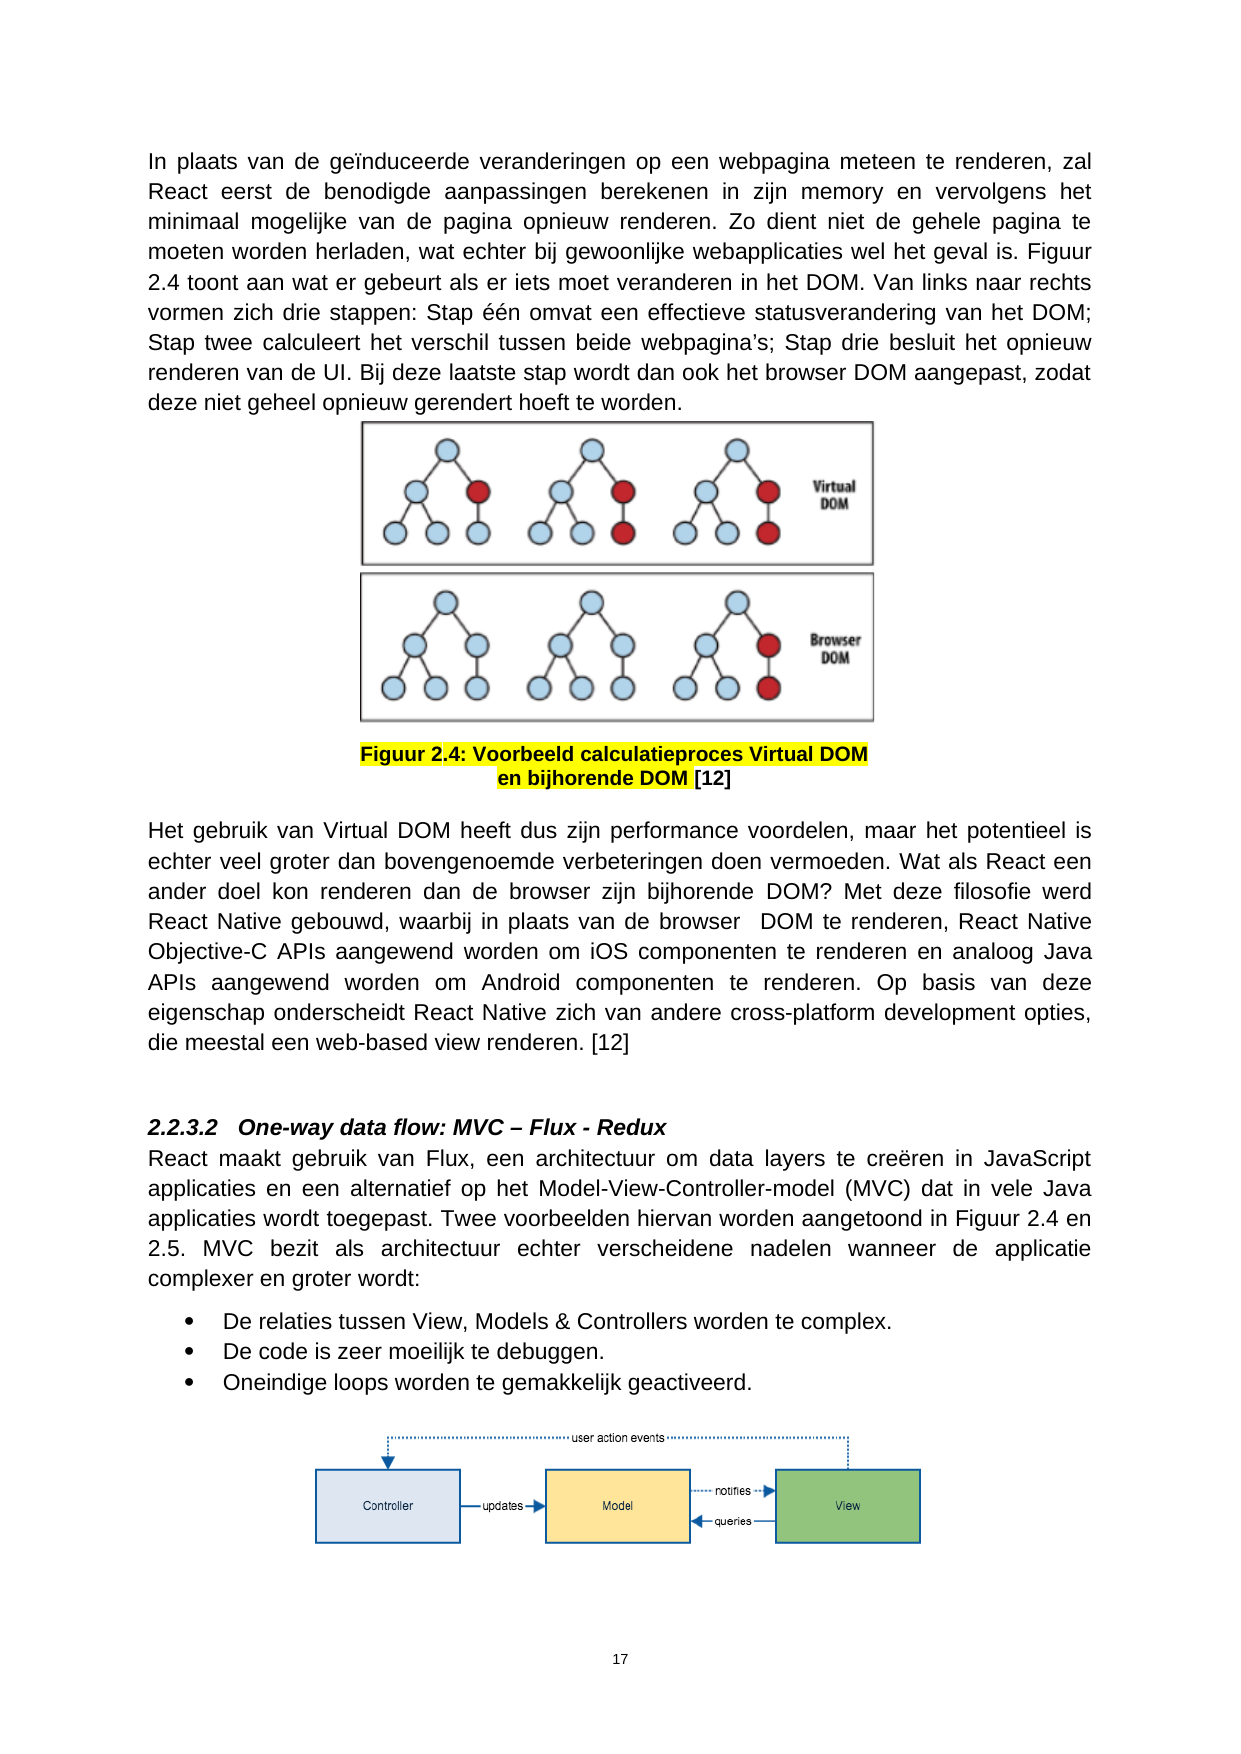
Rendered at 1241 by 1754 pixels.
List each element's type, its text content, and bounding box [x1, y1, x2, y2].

subtitle One-way data flow: MVC – Flux - Redux [148, 1114, 1092, 1141]
list De relaties tussen View, Models & Controllers worden te complex. [185, 1308, 1092, 1334]
list Oneindige loops worden te gemakkelijk geactiveerd. [185, 1368, 1092, 1395]
picture [303, 1423, 929, 1554]
list De code is zeer moeilijk te debuggen. [185, 1338, 1092, 1365]
picture [359, 421, 887, 724]
text In plaats van de geïnduceerde veranderingen op een webpagina meteen te renderen, zal React eerst de benodigde aanpassingen berekenen in zijn memory en vervolgens het minimaal mogelijke van de pagina opnieuw renderen. Zo dient niet de gehele pagina te moeten worden herladen, wat echter bij gewoonlijke webapplicaties wel het geval is. Figuur 2.4 toont aan wat er gebeurt als er iets moet veranderen in het DOM. Van links naar rechts vormen zich drie stappen: Stap één omvat een effectieve statusverandering van het DOM; Stap twee calculeert het verschil tussen beide webpagina’s; Stap drie besluit het opnieuw renderen van de UI. Bij deze laatste stap wordt dan ook het browser DOM aangepast, zodat deze niet geheel opnieuw gerendert hoeft te worden. [148, 148, 1092, 416]
